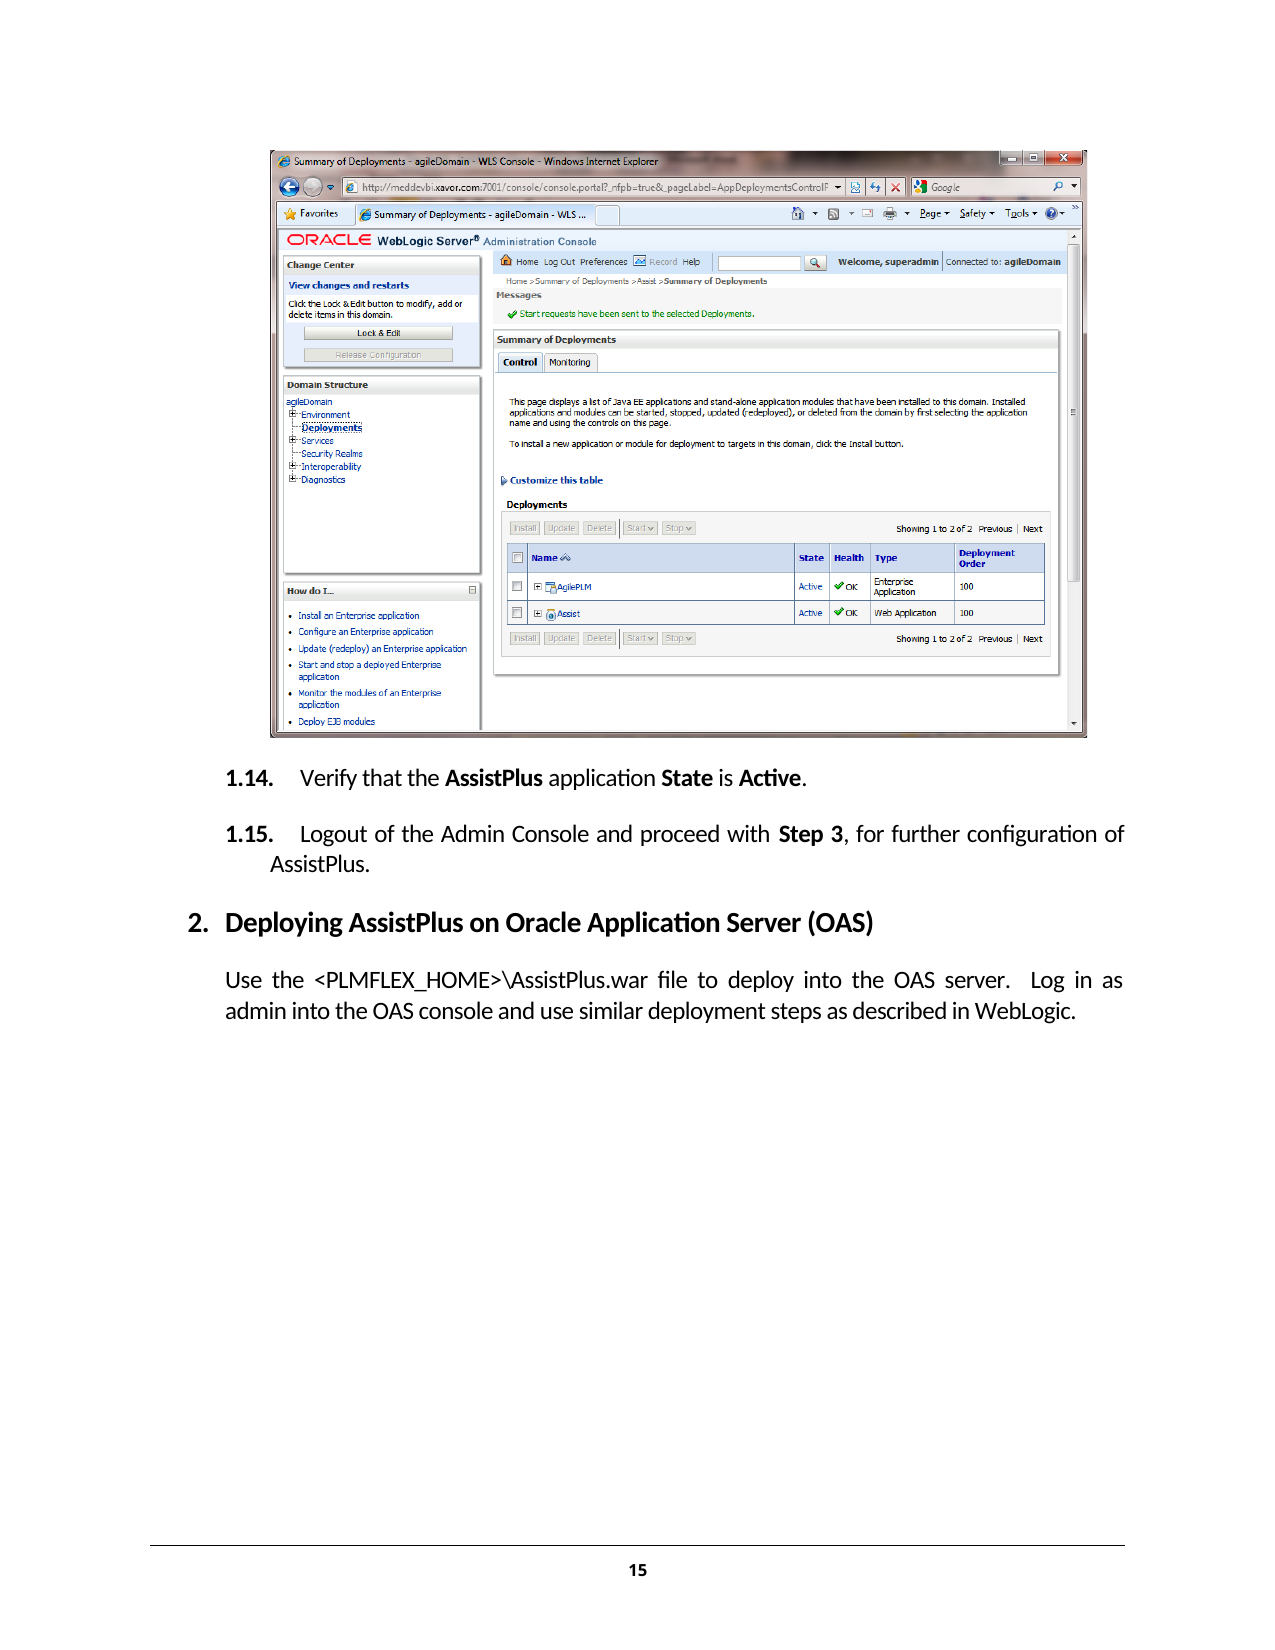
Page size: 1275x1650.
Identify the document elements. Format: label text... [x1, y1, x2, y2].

text Use the <PLMFLEX_HOME>\AssistPlus.war file to deploy into the OAS server. Log in as admin into the OAS console and use similar deployment steps as described in WebLogic. [225, 965, 1125, 1026]
list Deploying AssistPlus on Oracle Application Server (OAS) [187, 904, 1125, 940]
list Logout of the Admin Console and proceed with Step 3, for further configuration of AssistPlus. [225, 818, 1125, 879]
list Verify that the AssistPlus application State is Active. [225, 762, 1125, 793]
picture [270, 150, 1088, 738]
